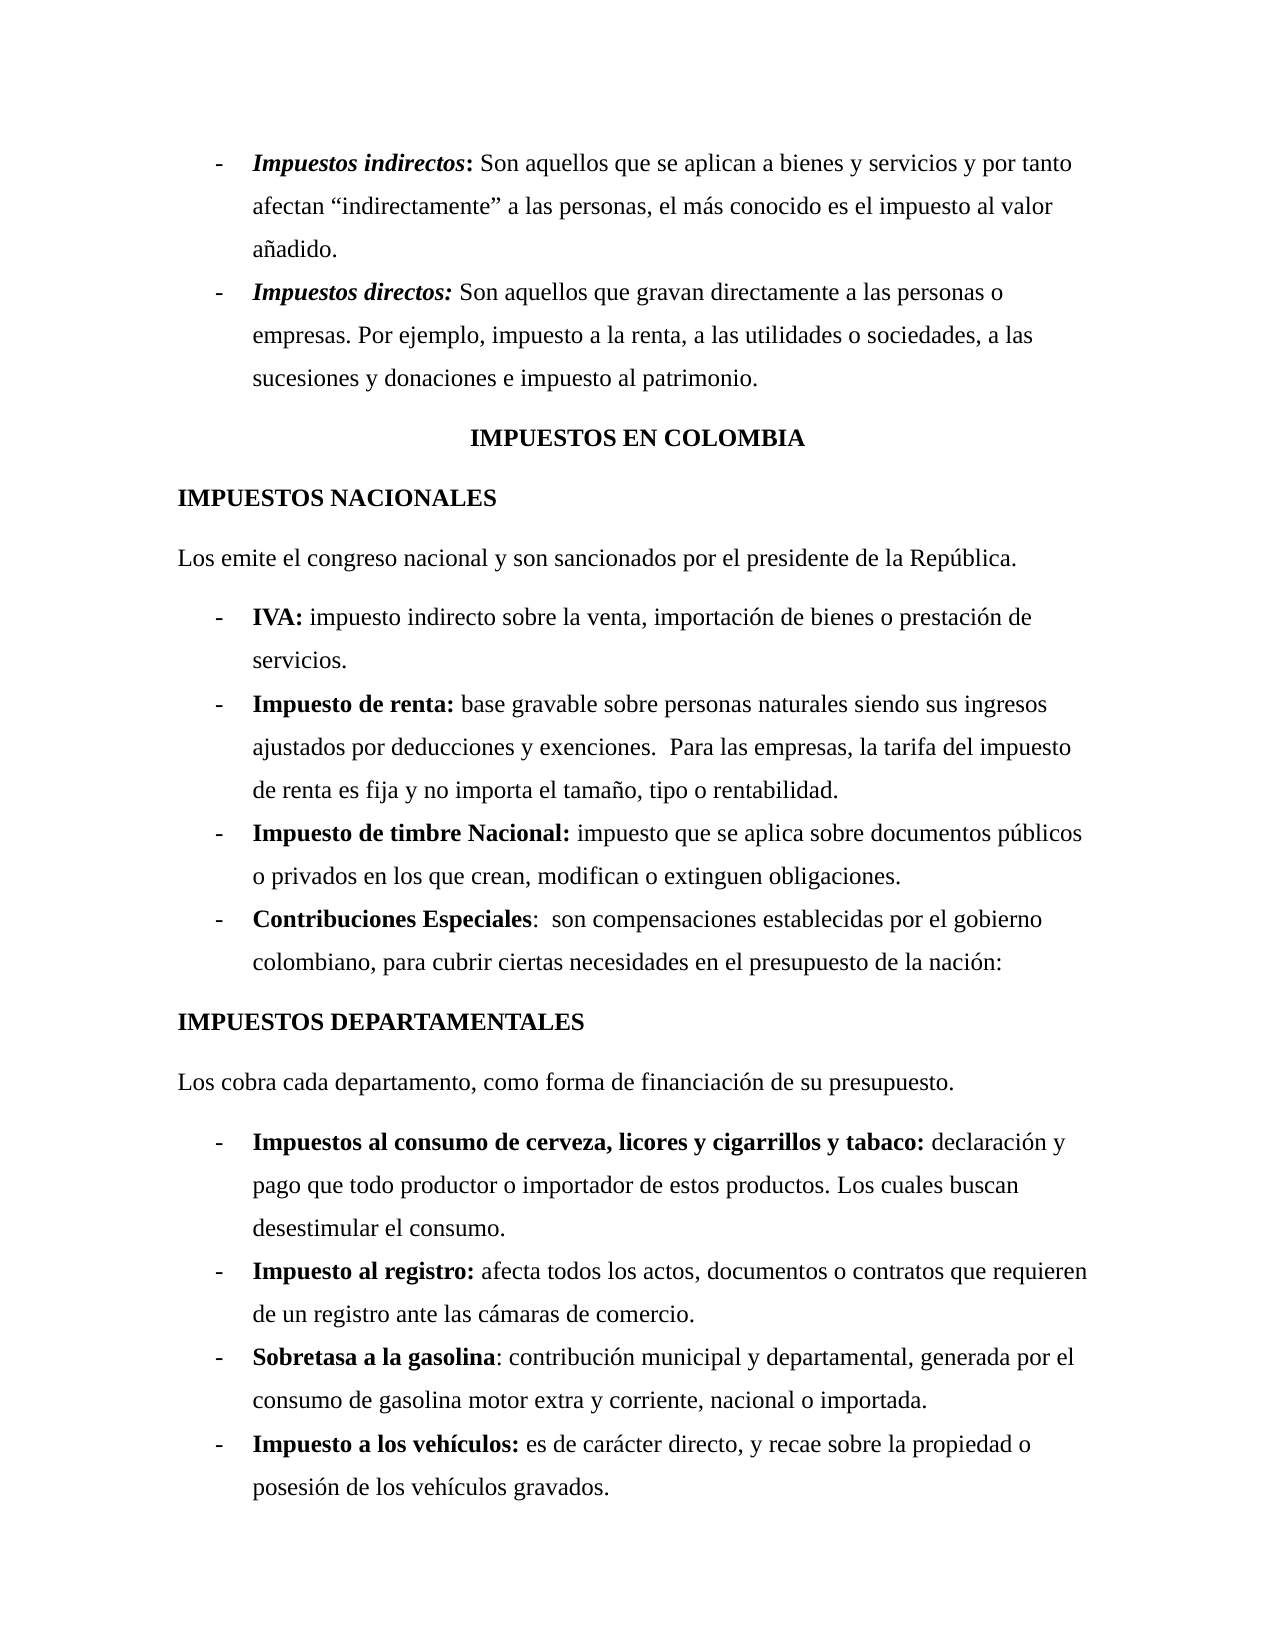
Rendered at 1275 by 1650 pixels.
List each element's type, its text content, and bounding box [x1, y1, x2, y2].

text IMPUESTOS EN COLOMBIA [177, 423, 1098, 452]
text IMPUESTOS DEPARTAMENTALES [177, 1007, 1098, 1036]
text IMPUESTOS NACIONALES [177, 483, 1098, 512]
text Los emite el congreso nacional y son sancionados por el presidente de la República. [177, 543, 1098, 571]
list Sobretasa a la gasolina: contribución municipal y departamental, generada por el consumo de gasolina motor extra y corriente, nacional o importada. [215, 1342, 1098, 1414]
list Impuesto a los vehículos: es de carácter directo, y recae sobre la propiedad o posesión de los vehículos gravados. [215, 1429, 1098, 1501]
list Impuesto al registro: afecta todos los actos, documentos o contratos que requieren de un registro ante las cámaras de comercio. [215, 1256, 1098, 1328]
list Impuesto de timbre Nacional: impuesto que se aplica sobre documentos públicos o privados en los que crean, modifican o extinguen obligaciones. [215, 818, 1098, 890]
list Impuestos indirectos: Son aquellos que se aplican a bienes y servicios y por tanto afectan “indirectamente” a las personas, el más conocido es el impuesto al valor añadido. [215, 148, 1098, 263]
list Impuestos al consumo de cerveza, licores y cigarrillos y tabaco: declaración y pago que todo productor o importador de estos productos. Los cuales buscan desestimular el consumo. [215, 1127, 1098, 1242]
list IVA: impuesto indirecto sobre la venta, importación de bienes o prestación de servicios. [215, 602, 1098, 674]
text Los cobra cada departamento, como forma de financiación de su presupuesto. [177, 1067, 1098, 1096]
list Impuestos directos: Son aquellos que gravan directamente a las personas o empresas. Por ejemplo, impuesto a la renta, a las utilidades o sociedades, a las sucesiones y donaciones e impuesto al patrimonio. [215, 277, 1098, 392]
list Impuesto de renta: base gravable sobre personas naturales siendo sus ingresos ajustados por deducciones y exenciones. Para las empresas, la tarifa del impuesto de renta es fija y no importa el tamaño, tipo o rentabilidad. [215, 689, 1098, 804]
list Contribuciones Especiales: son compensaciones establecidas por el gobierno colombiano, para cubrir ciertas necesidades en el presupuesto de la nación: [215, 904, 1098, 976]
